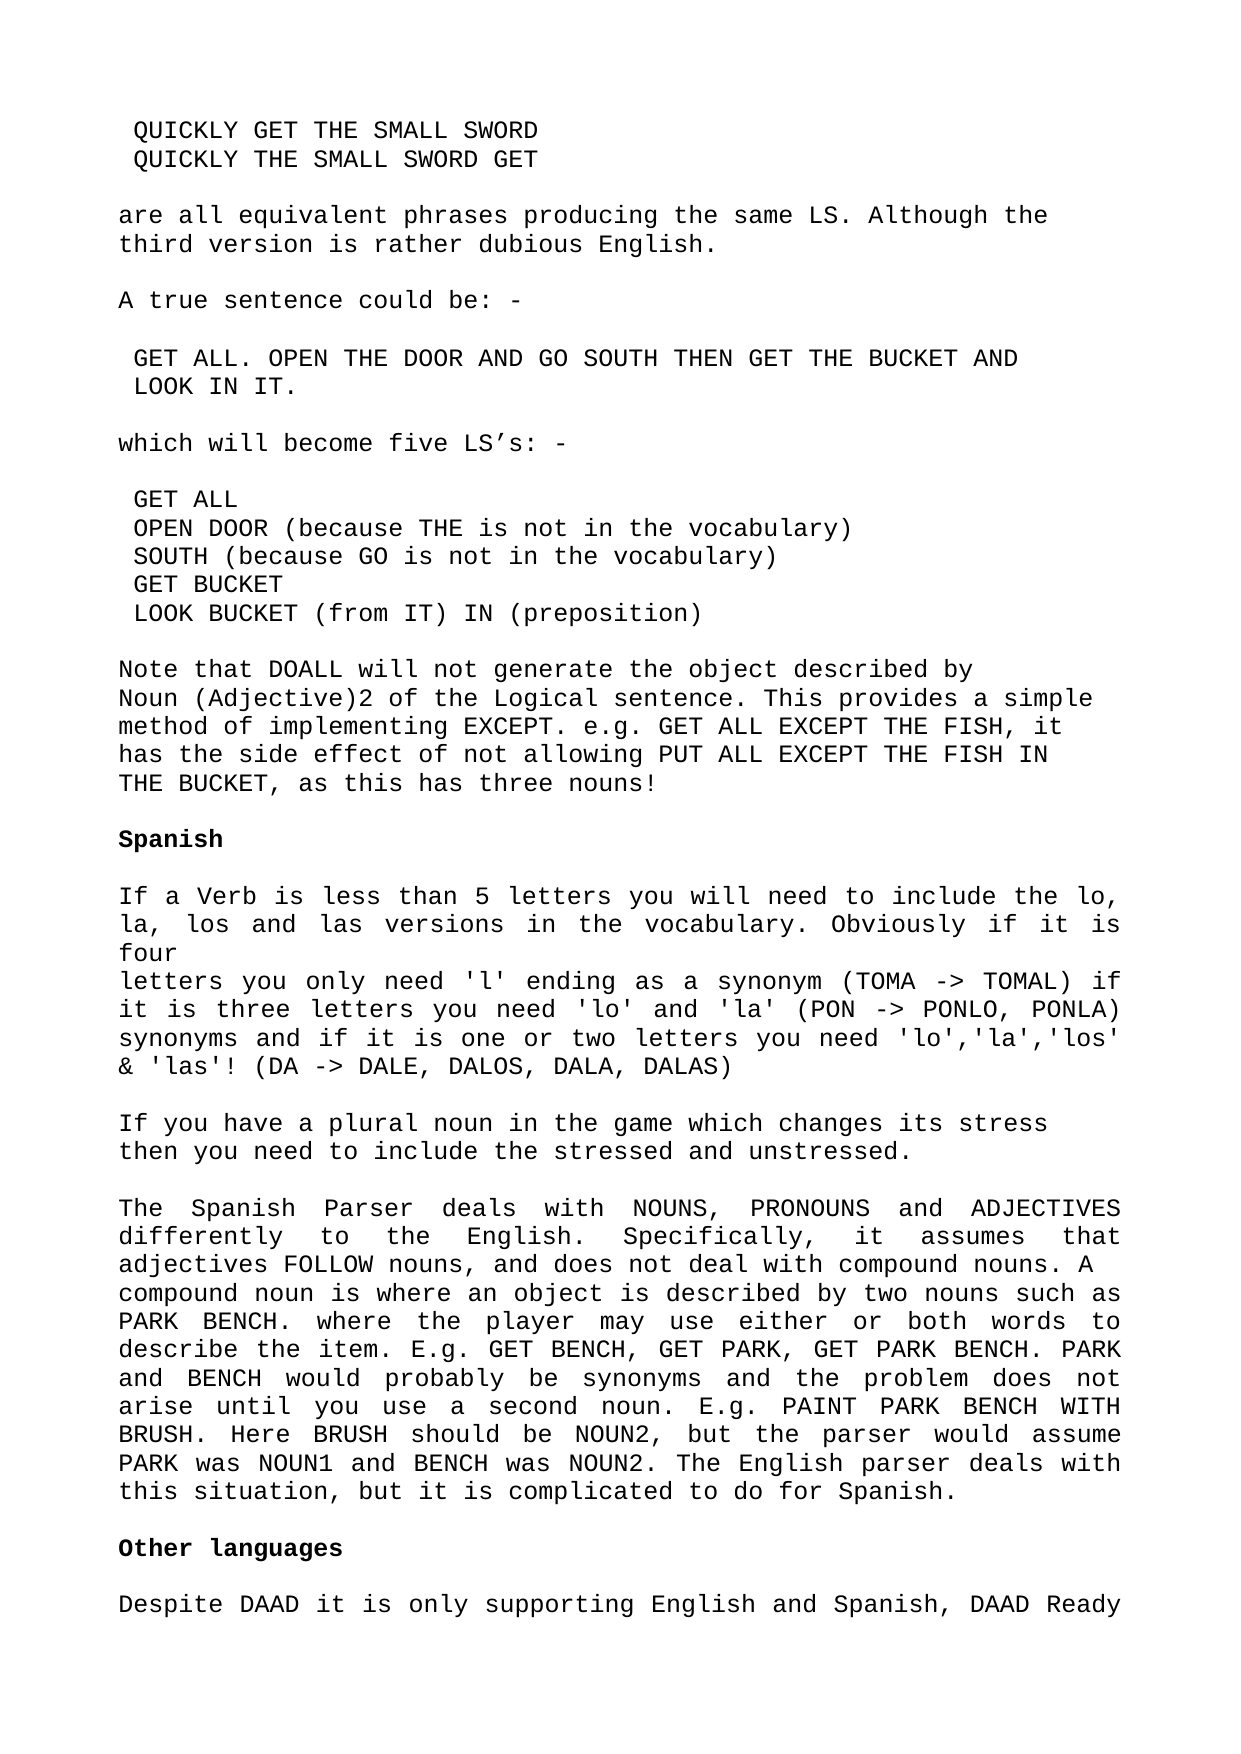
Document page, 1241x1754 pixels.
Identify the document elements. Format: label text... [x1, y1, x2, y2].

text OPEN DOOR (because THE is not in the vocabulary) [118, 515, 1122, 543]
text The Spanish Parser deals with NOUNS, PRONOUNS and ADJECTIVES differently to the English. Specifically, it assumes that adjectives FOLLOW nouns, and does not deal with compound nouns. A [118, 1195, 1122, 1280]
text Spanish [118, 827, 1122, 855]
text has the side effect of not allowing PUT ALL EXCEPT THE FISH IN [118, 742, 1122, 770]
text THE BUCKET, as this has three nouns! [118, 770, 1122, 798]
text LOOK BUCKET (from IT) IN (preposition) [118, 600, 1122, 628]
text are all equivalent phrases producing the same LS. Although the [118, 203, 1122, 231]
text QUICKLY THE SMALL SWORD GET [118, 146, 1122, 175]
text letters you only need 'l' ending as a synonym (TOMA -> TOMAL) if it is three letters you need 'lo' and 'la' (PON -> PONLO, PONLA) synonyms and if it is one or two letters you need 'lo','la','los' & 'las'! (DA -> DALE, DALOS, DALA, DALAS) [118, 968, 1122, 1082]
text SOUTH (because GO is not in the vocabulary) [118, 543, 1122, 572]
text GET ALL. OPEN THE DOOR AND GO SOUTH THEN GET THE BUCKET AND [118, 345, 1122, 373]
text If you have a plural noun in the game which changes its stress [118, 1110, 1122, 1138]
text which will become five LS’s: - [118, 430, 1122, 458]
text GET ALL [118, 487, 1122, 515]
text GET BUCKET [118, 572, 1122, 600]
text LOOK IN IT. [118, 373, 1122, 402]
text then you need to include the stressed and unstressed. [118, 1138, 1122, 1167]
text A true sentence could be: - [118, 288, 1122, 316]
text compound noun is where an object is described by two nouns such as PARK BENCH. where the player may use either or both words to describe the item. E.g. GET BENCH, GET PARK, GET PARK BENCH. PARK and BENCH would probably be synonyms and the problem does not arise until you use a second noun. E.g. PAINT PARK BENCH WITH BRUSH. Here BRUSH should be NOUN2, but the parser would assume PARK was NOUN1 and BENCH was NOUN2. The English parser deals with this situation, but it is complicated to do for Spanish. [118, 1280, 1122, 1507]
text third version is rather dubious English. [118, 231, 1122, 260]
text Noun (Adjective)2 of the Logical sentence. This provides a simple [118, 685, 1122, 713]
text QUICKLY GET THE SMALL SWORD [118, 118, 1122, 146]
text Other languages [118, 1535, 1122, 1563]
text Note that DOALL will not generate the object described by [118, 657, 1122, 685]
text If a Verb is less than 5 letters you will need to include the lo, la, los and las versions in the vocabulary. Obviously if it is four [118, 883, 1122, 968]
text method of implementing EXCEPT. e.g. GET ALL EXCEPT THE FISH, it [118, 713, 1122, 742]
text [118, 1592, 1122, 1620]
